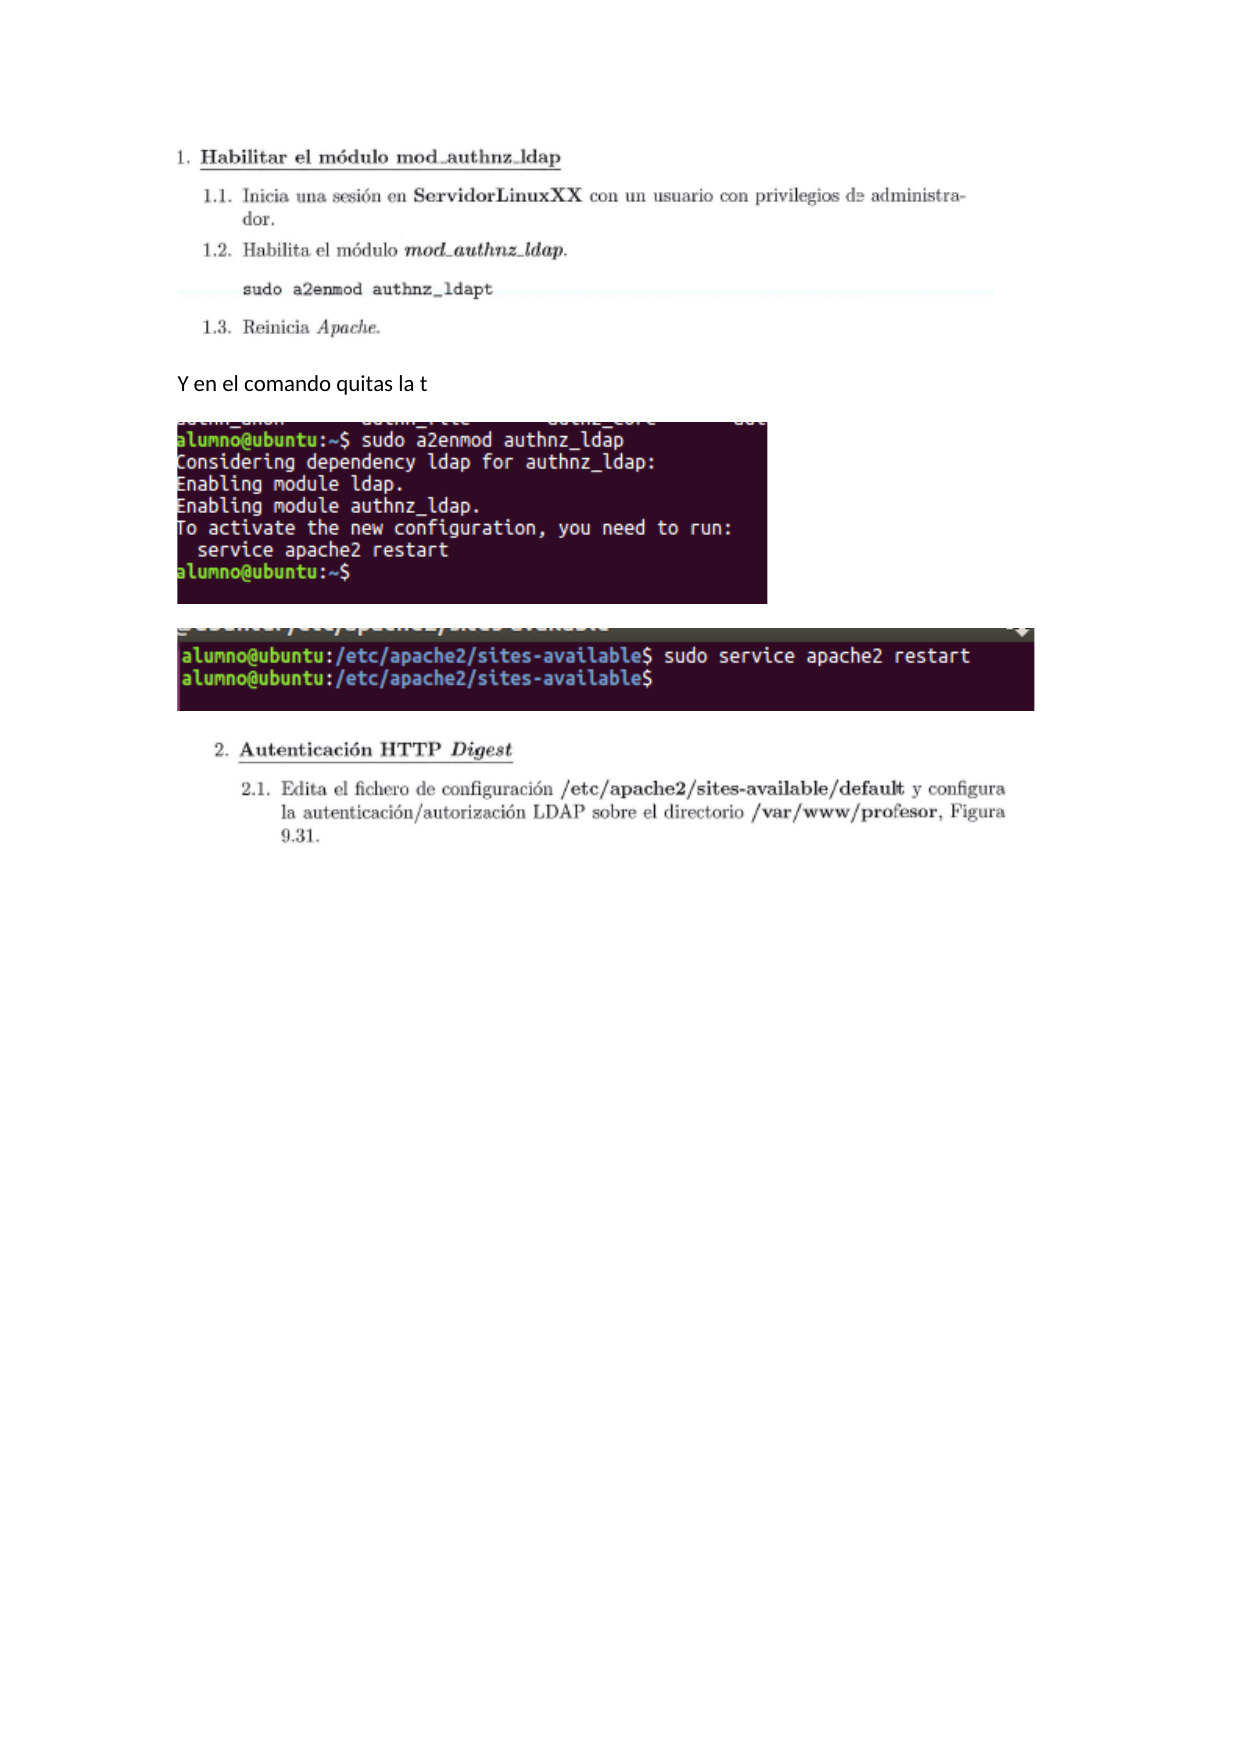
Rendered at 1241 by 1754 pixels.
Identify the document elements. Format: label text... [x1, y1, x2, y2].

picture [177, 147, 996, 345]
picture [177, 735, 1056, 851]
text Y en el comando quitas la t [177, 369, 1063, 397]
picture [177, 422, 768, 604]
picture [177, 628, 1035, 711]
